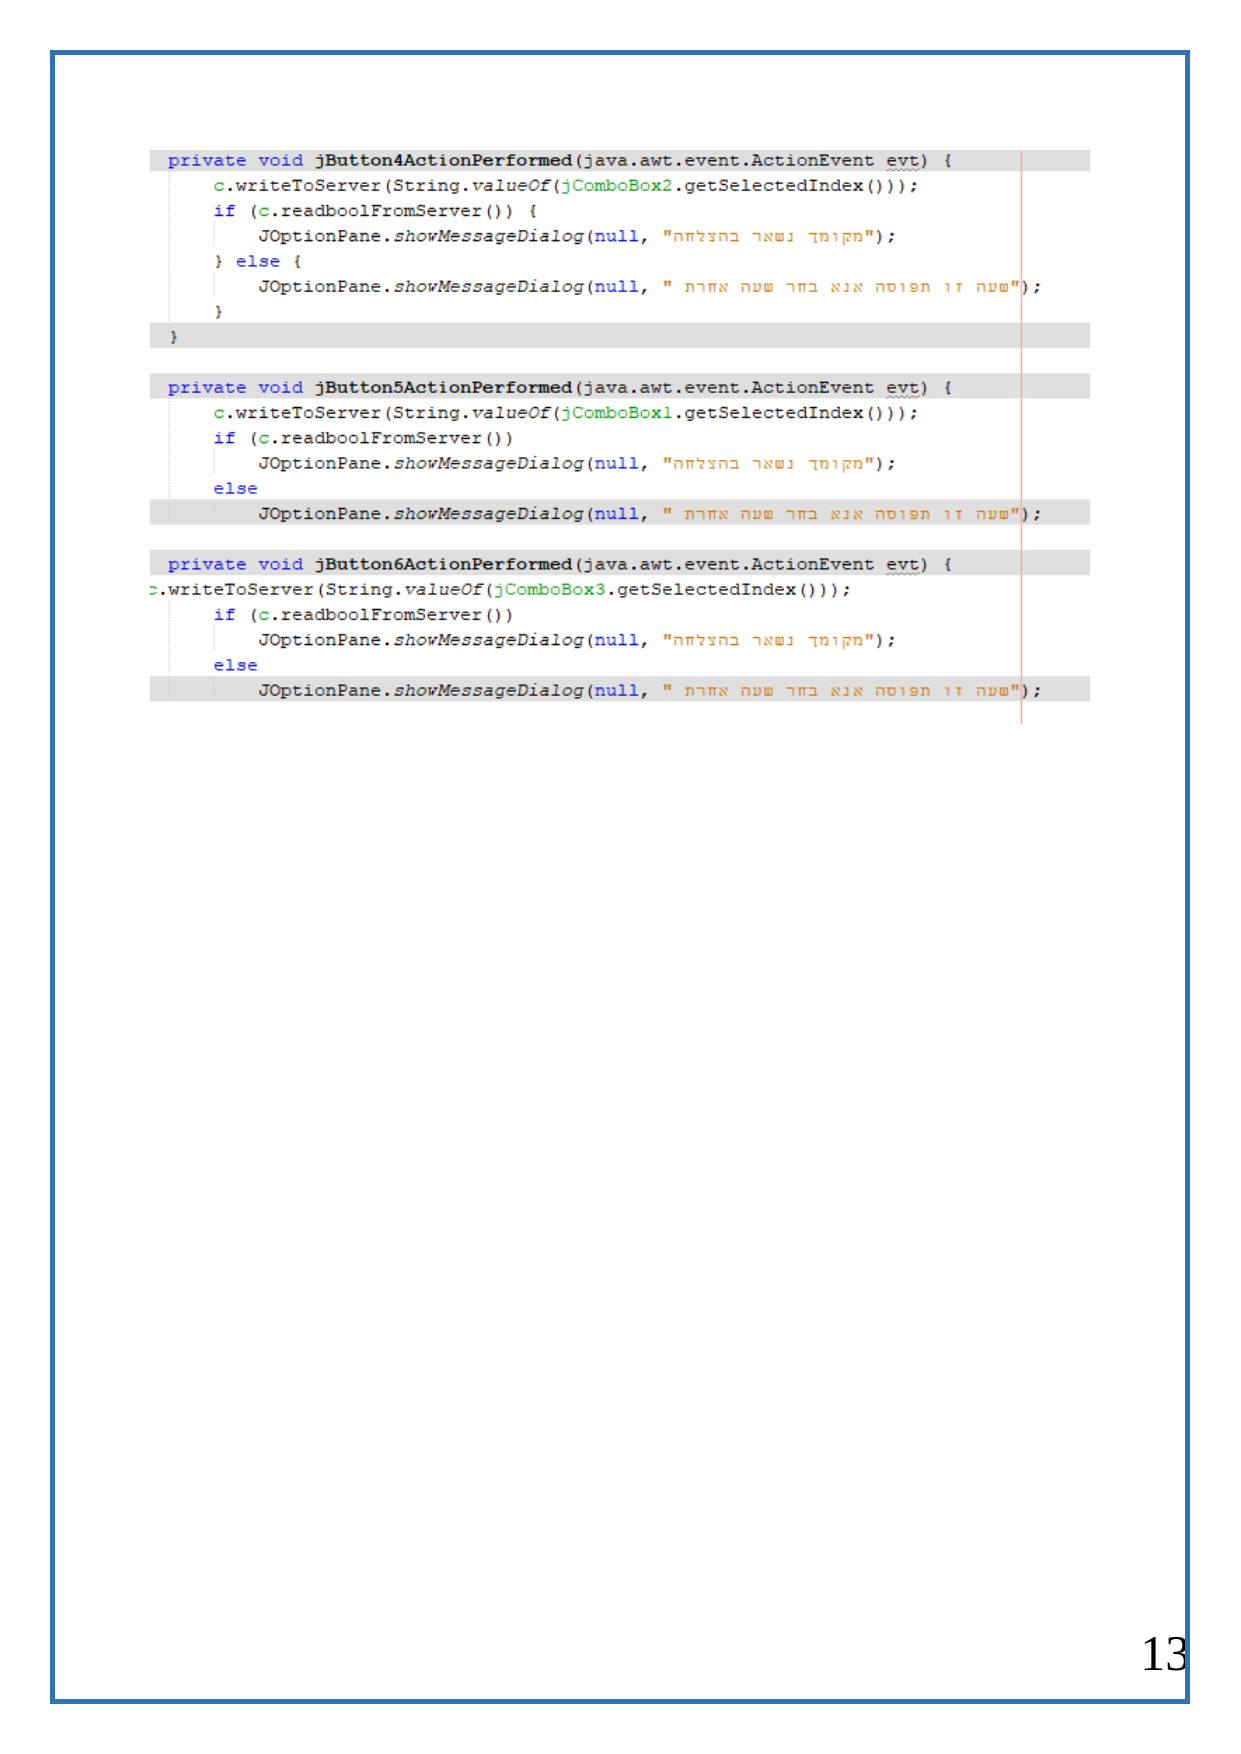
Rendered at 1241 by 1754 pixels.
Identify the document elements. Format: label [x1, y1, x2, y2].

picture [149, 150, 1091, 724]
